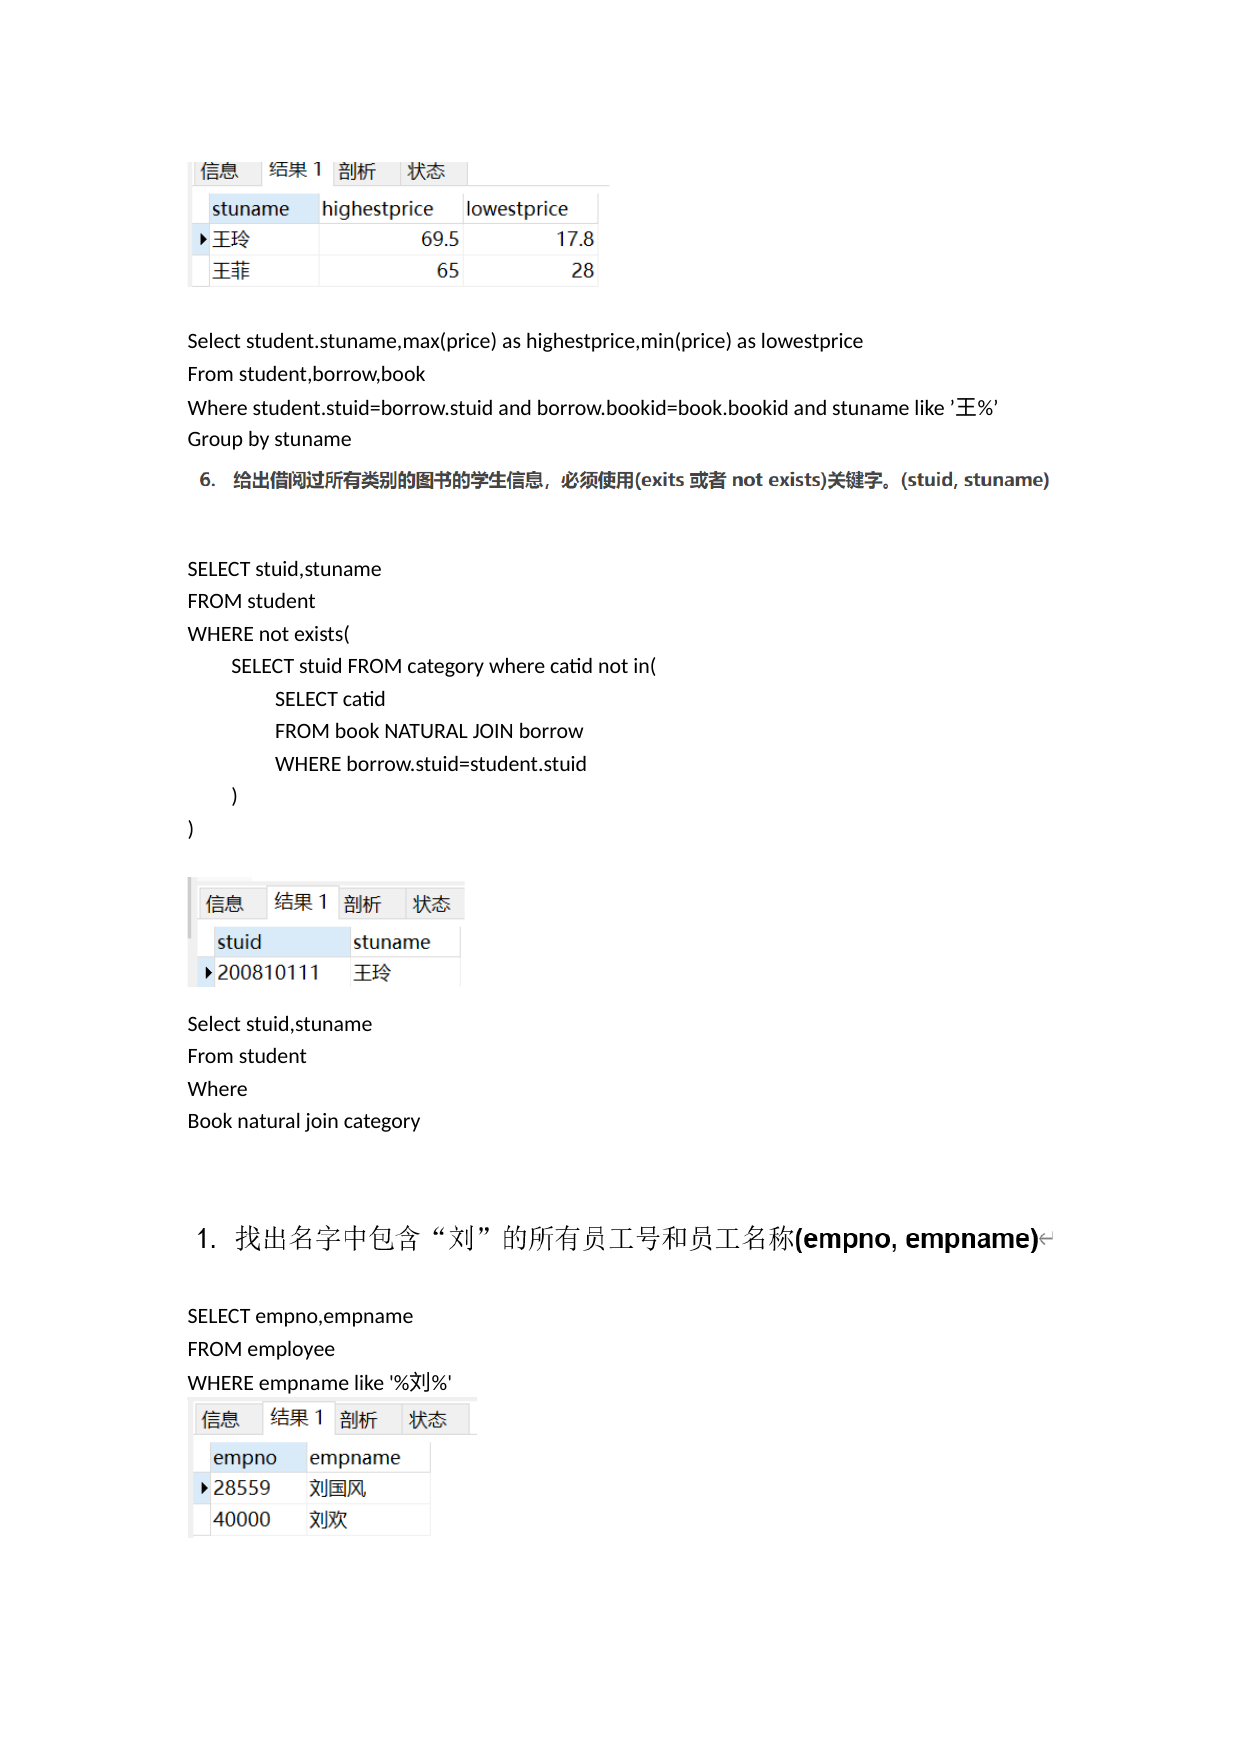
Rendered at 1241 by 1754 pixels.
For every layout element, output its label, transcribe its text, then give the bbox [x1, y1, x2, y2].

text FROM book NATURAL JOIN borrow [187, 714, 1053, 747]
picture [187, 162, 610, 287]
text SELECT catid [187, 682, 1053, 714]
text From student [187, 1039, 1053, 1072]
picture [187, 454, 1053, 495]
text ) [187, 779, 1053, 812]
text FROM employee [187, 1332, 1053, 1364]
text Select student.stuname,max(price) as highestprice,min(price) as lowestprice [187, 324, 1053, 357]
text Where student.stuid=borrow.stuid and borrow.bookid=book.bookid and stuname like ’王%’ [187, 389, 1053, 422]
picture [187, 877, 465, 987]
text SELECT empno,empname [187, 1299, 1053, 1332]
text From student,borrow,book [187, 357, 1053, 389]
text WHERE borrow.stuid=student.stuid [187, 747, 1053, 779]
text Book natural join category [187, 1104, 1053, 1137]
text FROM student [187, 584, 1053, 617]
text Group by stuname [187, 422, 1053, 454]
picture [187, 1397, 478, 1538]
text Select stuid,stuname [187, 1007, 1053, 1039]
text SELECT stuid,stuname [187, 552, 1053, 584]
picture [187, 1202, 1053, 1268]
text ) [187, 812, 1053, 844]
text SELECT stuid FROM category where catid not in( [187, 649, 1053, 682]
text WHERE empname like '%刘%' [187, 1364, 1053, 1397]
text Where [187, 1072, 1053, 1104]
text WHERE not exists( [187, 617, 1053, 649]
